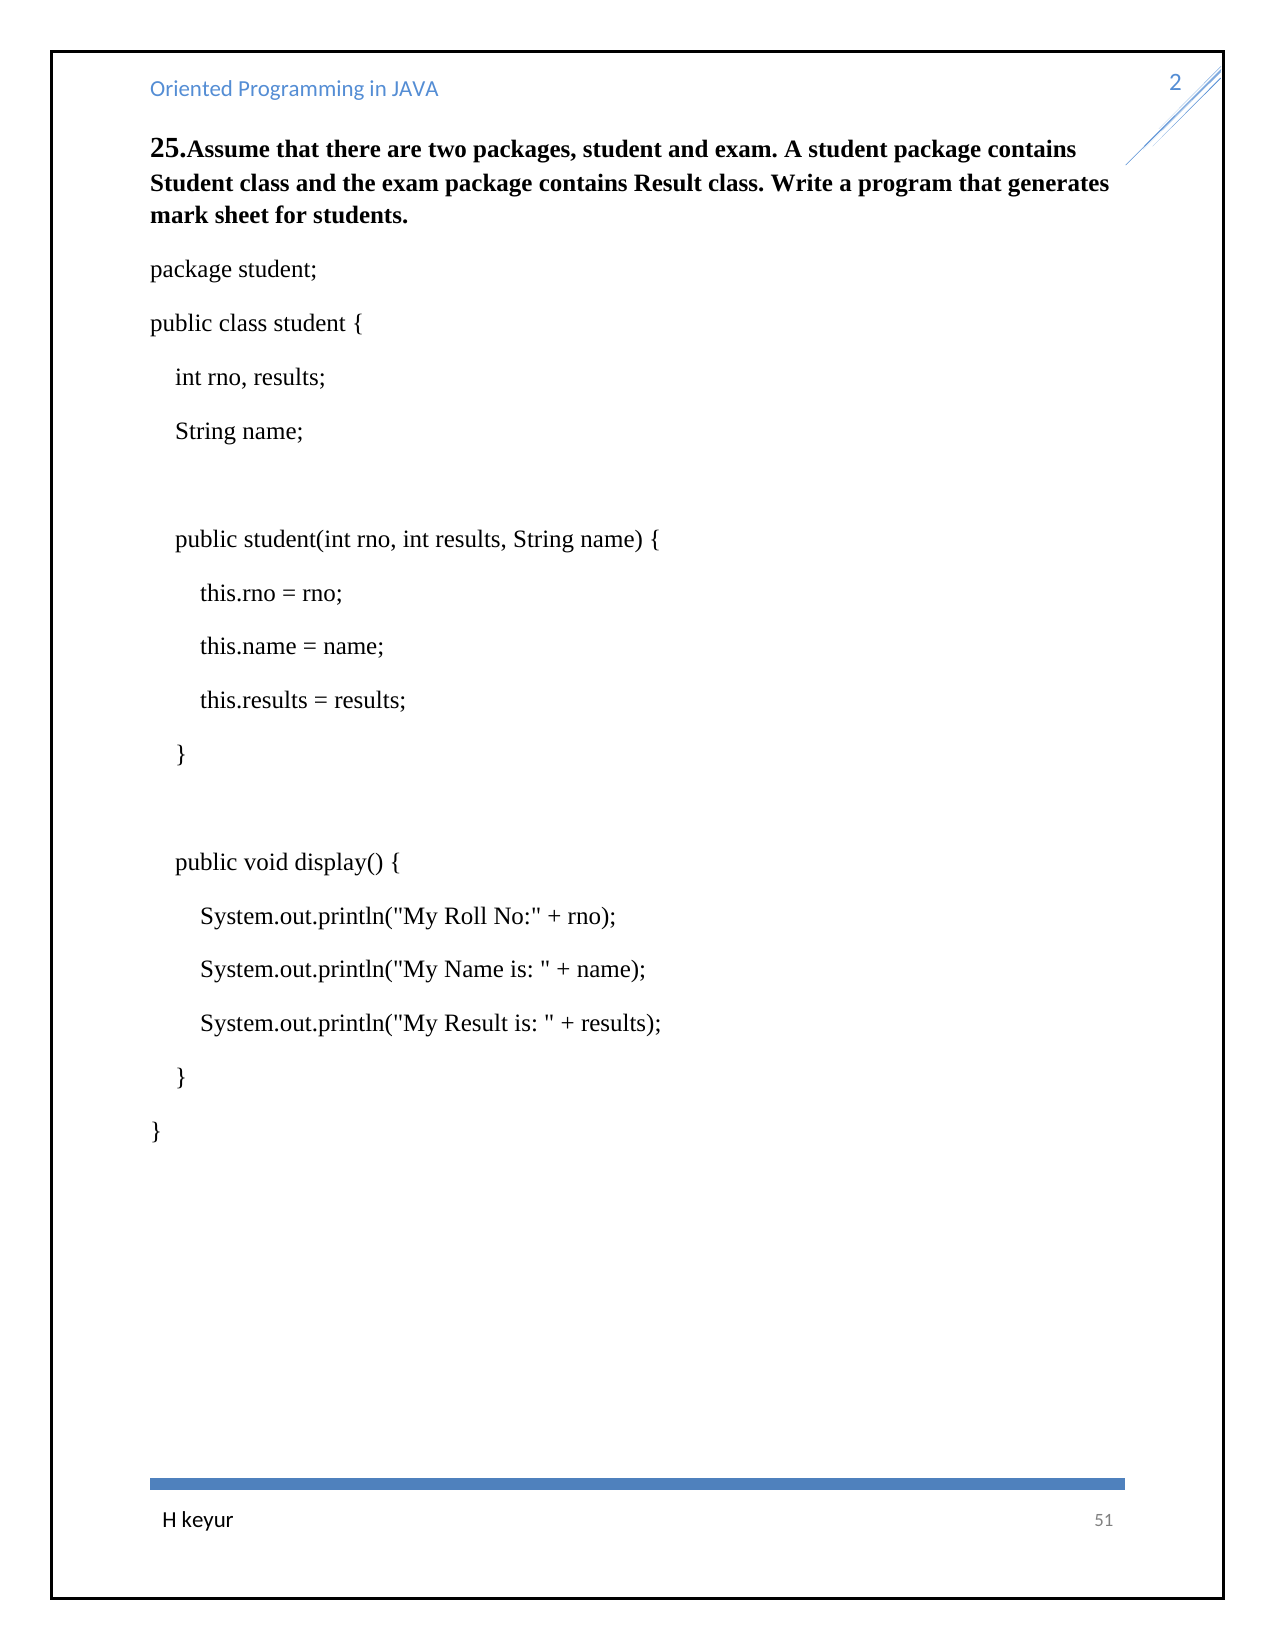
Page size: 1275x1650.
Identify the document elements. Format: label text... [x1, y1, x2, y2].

text System.out.println("My Roll No:" + rno); [150, 901, 1125, 929]
text package student; [150, 254, 1125, 283]
text this.results = results; [150, 685, 1125, 714]
text System.out.println("My Name is: " + name); [150, 954, 1125, 983]
text } [150, 739, 1125, 768]
text this.rno = rno; [150, 578, 1125, 606]
text System.out.println("My Result is: " + results); [150, 1008, 1125, 1037]
text public student(int rno, int results, String name) { [150, 524, 1125, 552]
text public void display() { [150, 847, 1125, 876]
text String name; [150, 416, 1125, 445]
text public class student { [150, 308, 1125, 337]
text } [150, 1116, 1125, 1145]
text this.name = name; [150, 631, 1125, 660]
text } [150, 1062, 1125, 1091]
text 25.Assume that there are two packages, student and exam. A student package contains Student class and the exam package contains Result class. Write a program that generates mark sheet for students. [150, 130, 1125, 229]
text int rno, results; [150, 362, 1125, 391]
